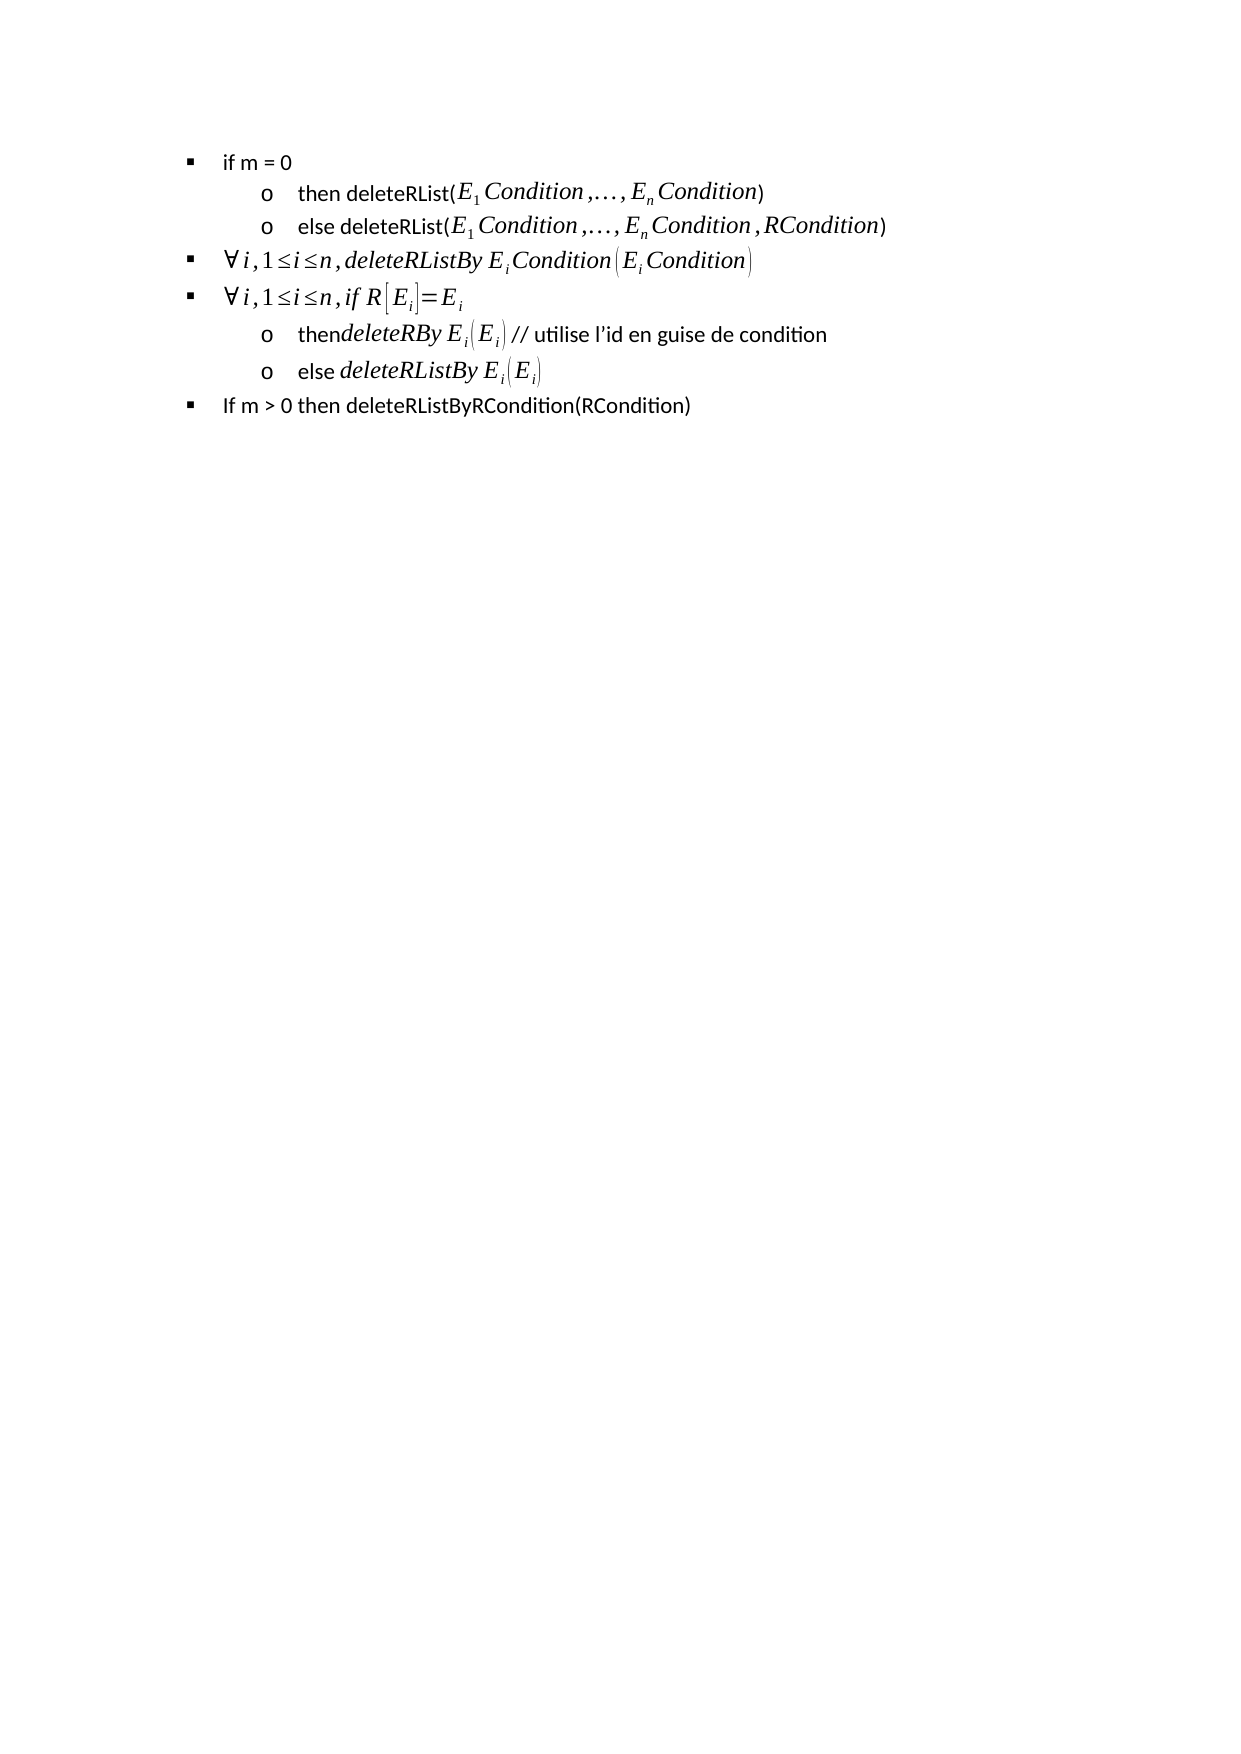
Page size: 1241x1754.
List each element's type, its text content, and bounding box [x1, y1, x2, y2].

list else [260, 355, 1093, 389]
list else deleteRList() [260, 211, 1093, 243]
list then deleteRList() [260, 178, 1093, 209]
list If m > 0 then deleteRListByRCondition(RCondition) [185, 392, 1093, 420]
list then // utilise l’id en guise de condition [260, 318, 1093, 352]
list if m = 0 [185, 148, 1093, 176]
